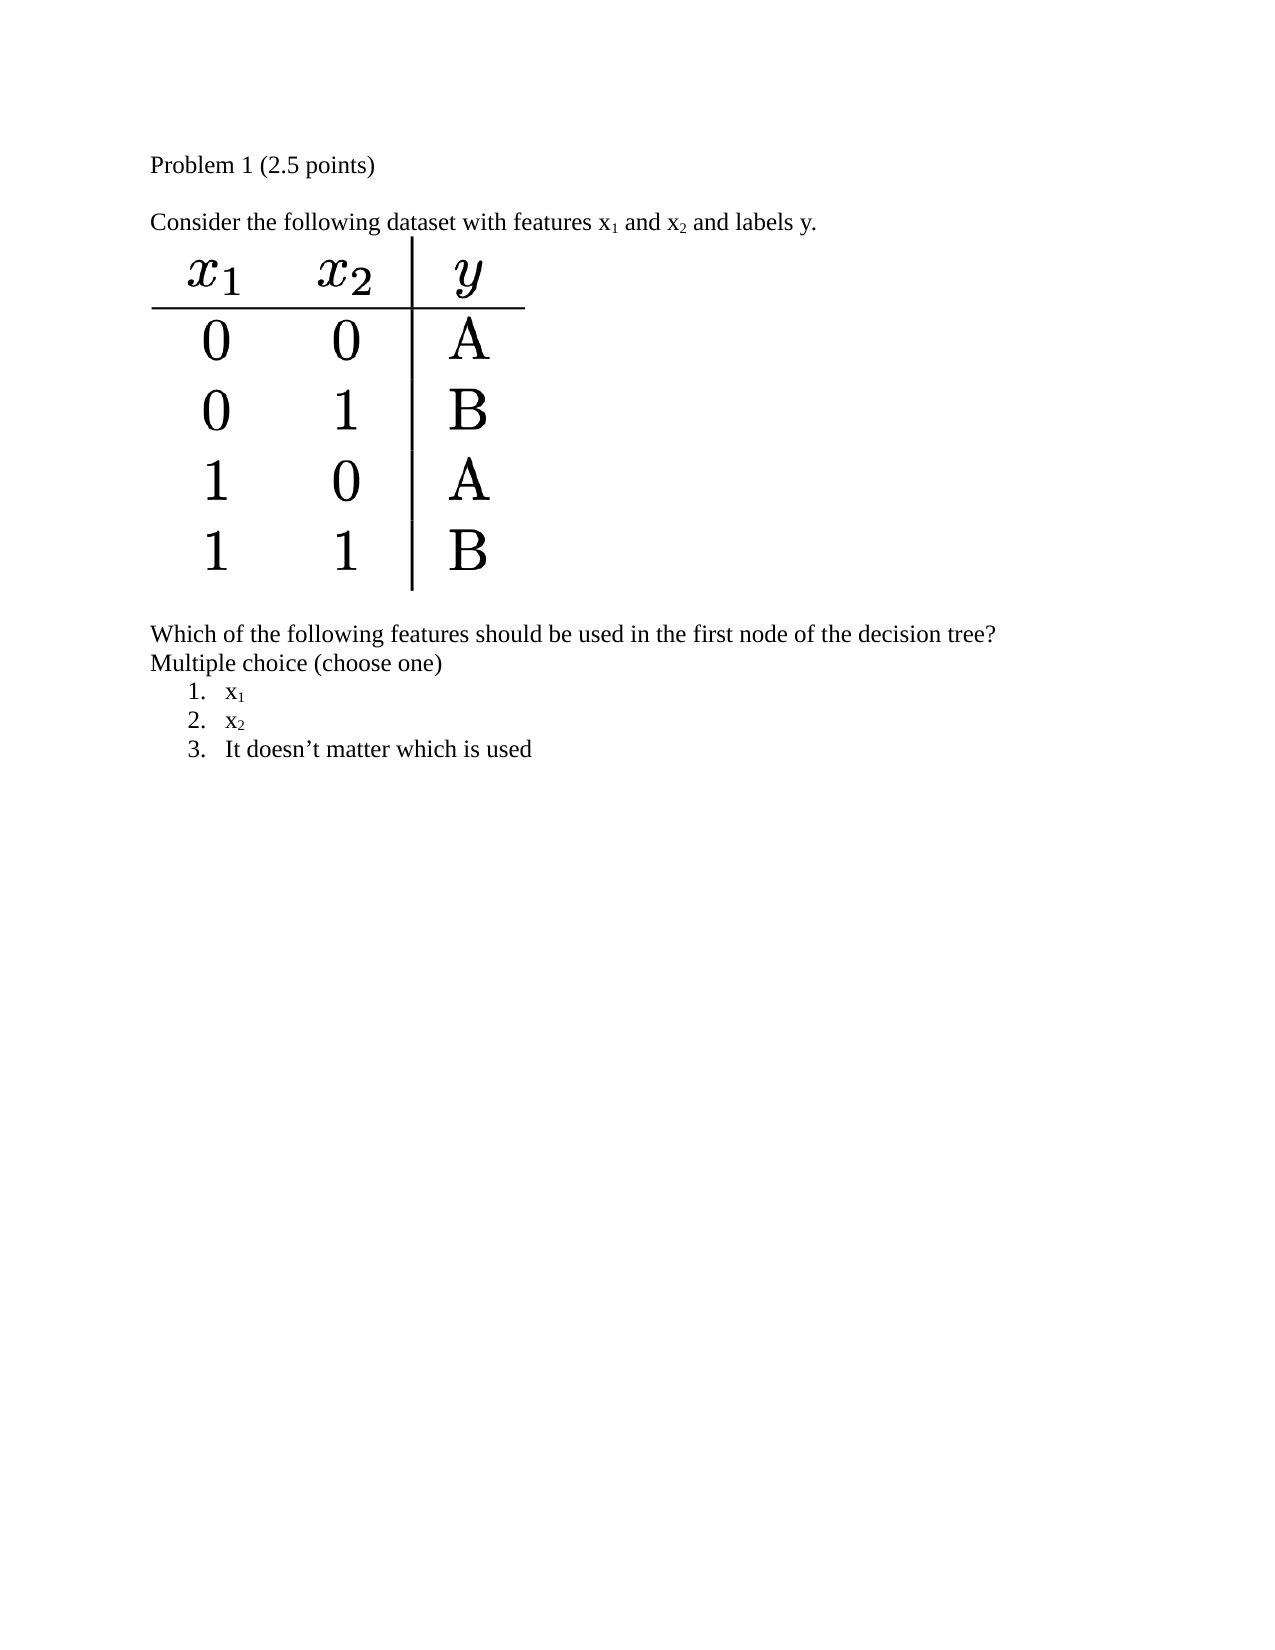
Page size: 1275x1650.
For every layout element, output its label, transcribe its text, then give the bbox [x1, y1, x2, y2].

list It doesn’t matter which is used [187, 734, 1125, 763]
text Problem 1 (2.5 points) [150, 150, 1125, 179]
text Which of the following features should be used in the first node of the decision tree? [150, 619, 1125, 648]
text Consider the following dataset with features x1 and x2 and labels y. [150, 207, 1125, 236]
picture [150, 236, 525, 591]
text Multiple choice (choose one) [150, 648, 1125, 676]
list x1 [187, 676, 1125, 705]
list x2 [187, 705, 1125, 734]
